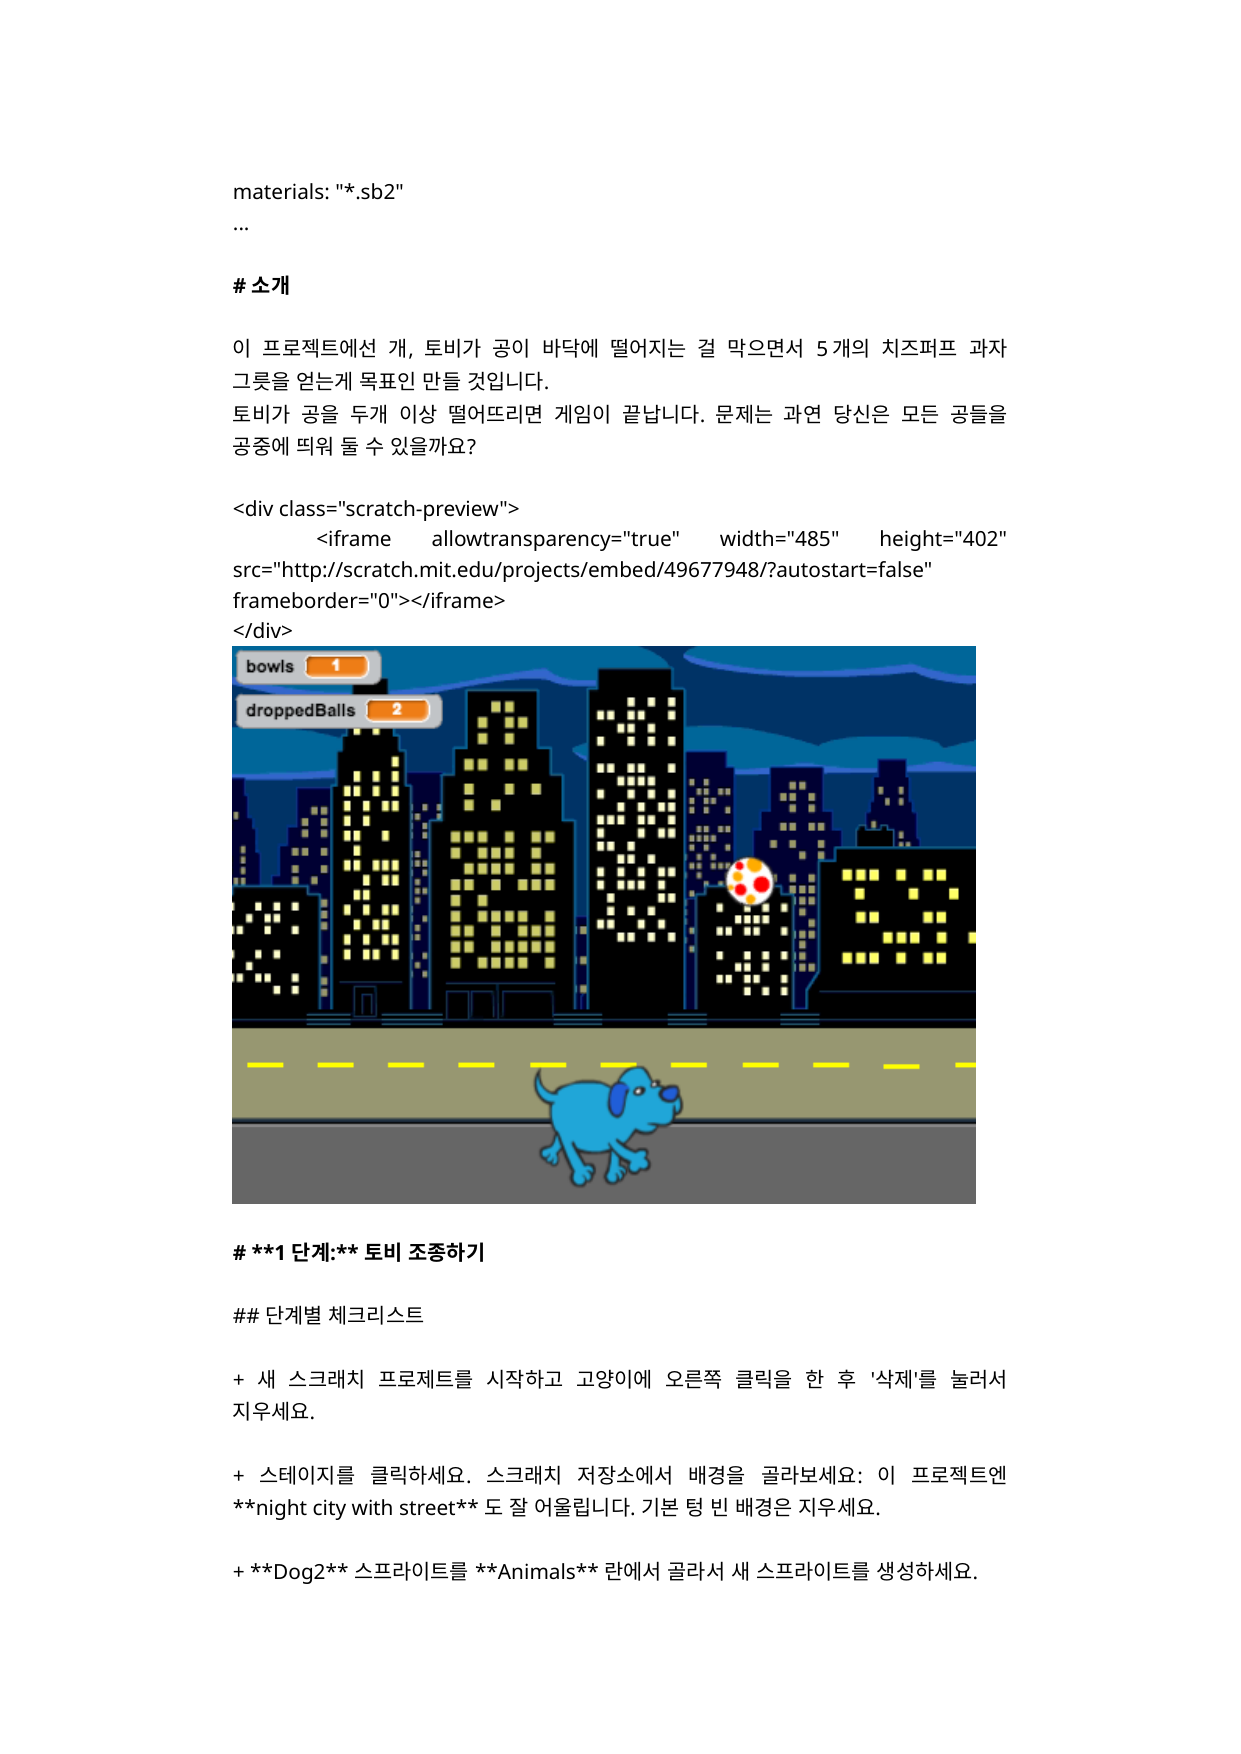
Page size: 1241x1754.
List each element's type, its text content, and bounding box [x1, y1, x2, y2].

text + **Dog2** 스프라이트를 **Animals** 란에서 골라서 새 스프라이트를 생성하세요. [233, 1555, 1007, 1585]
text # 소개 [233, 269, 1007, 299]
text <div class="scratch-preview"> [233, 494, 1007, 522]
text ... [233, 208, 1007, 236]
text + 스테이지를 클릭하세요. 스크래치 저장소에서 배경을 골라보세요: 이 프로젝트엔 **night city with street** 도 잘 어울립니다. 기본 텅 빈 배경은 지우세요. [233, 1459, 1007, 1522]
text <iframe allowtransparency="true" width="485" height="402" src="http://scratch.mit.edu/projects/embed/49677948/?autostart=false" frameborder="0"></iframe> [233, 524, 1007, 614]
text 이 프로젝트에선 개, 토비가 공이 바닥에 떨어지는 걸 막으면서 5개의 치즈퍼프 과자 그릇을 얻는게 목표인 만들 것입니다. [233, 332, 1007, 395]
text + 새 스크래치 프로제트를 시작하고 고양이에 오른쪽 클릭을 한 후 '삭제'를 눌러서 지우세요. [233, 1363, 1007, 1426]
text 토비가 공을 두개 이상 떨어뜨리면 게임이 끝납니다. 문제는 과연 당신은 모든 공들을 공중에 띄워 둘 수 있을까요? [233, 398, 1007, 461]
text </div> [233, 616, 1007, 645]
text materials: "*.sb2" [233, 177, 1007, 206]
text ## 단계별 체크리스트 [233, 1299, 1007, 1330]
text # **1 단계:** 토비 조종하기 [233, 1236, 1007, 1267]
picture [232, 646, 976, 1204]
